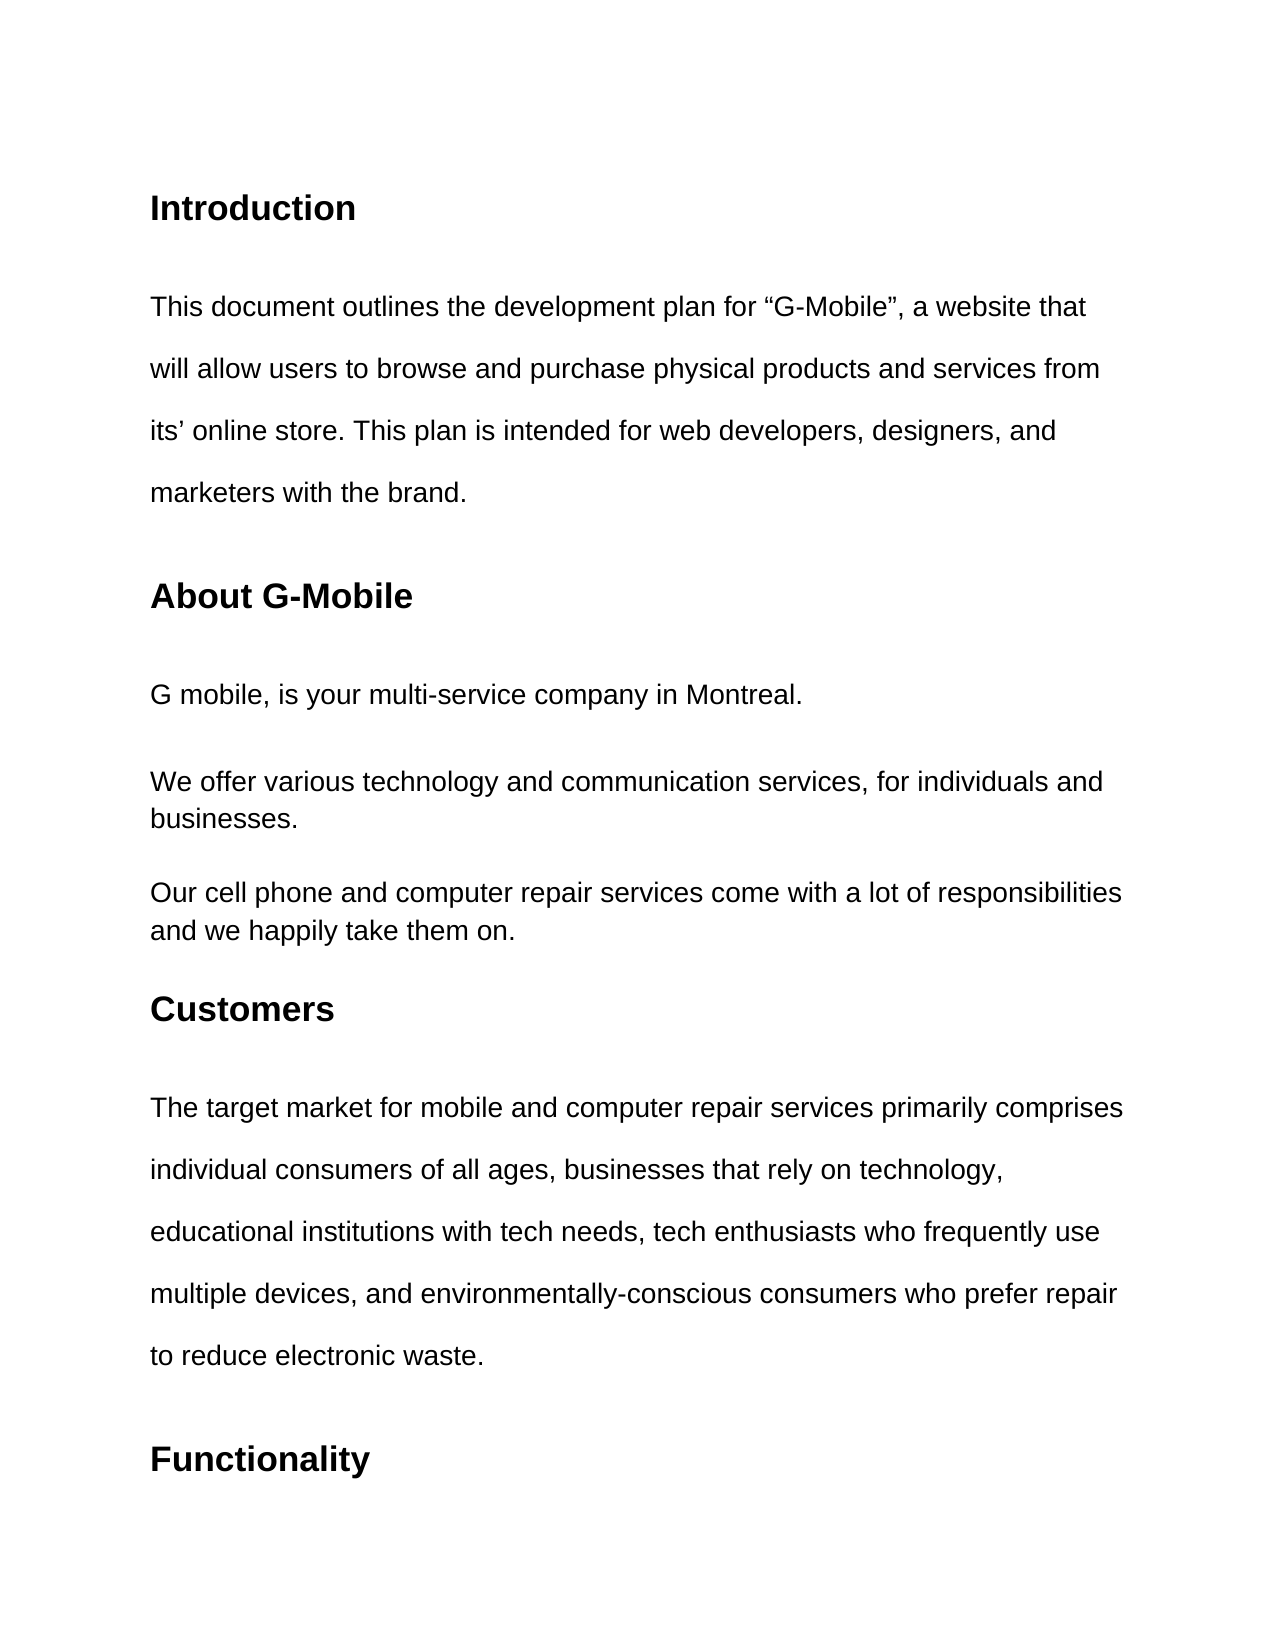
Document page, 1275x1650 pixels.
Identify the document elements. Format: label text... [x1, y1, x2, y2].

text Our cell phone and computer repair services come with a lot of responsibilities and we happily take them on. [150, 876, 1125, 946]
subtitle Customers [150, 988, 1125, 1029]
text This document outlines the development plan for “G-Mobile”, a website that will allow users to browse and purchase physical products and services from its’ online store. This plan is intended for web developers, designers, and marketers with the brand. [150, 290, 1125, 508]
subtitle Functionality [150, 1438, 1125, 1478]
text G mobile, is your multi-service company in Montreal. [150, 678, 1125, 710]
subtitle About G-Mobile [150, 575, 1125, 616]
text We offer various technology and communication services, for individuals and businesses. [150, 765, 1125, 834]
text The target market for mobile and computer repair services primarily comprises individual consumers of all ages, businesses that rely on technology, educational institutions with tech needs, tech enthusiasts who frequently use multiple devices, and environmentally-conscious consumers who prefer repair to reduce electronic waste. [150, 1091, 1125, 1371]
subtitle Introduction [150, 187, 1125, 228]
